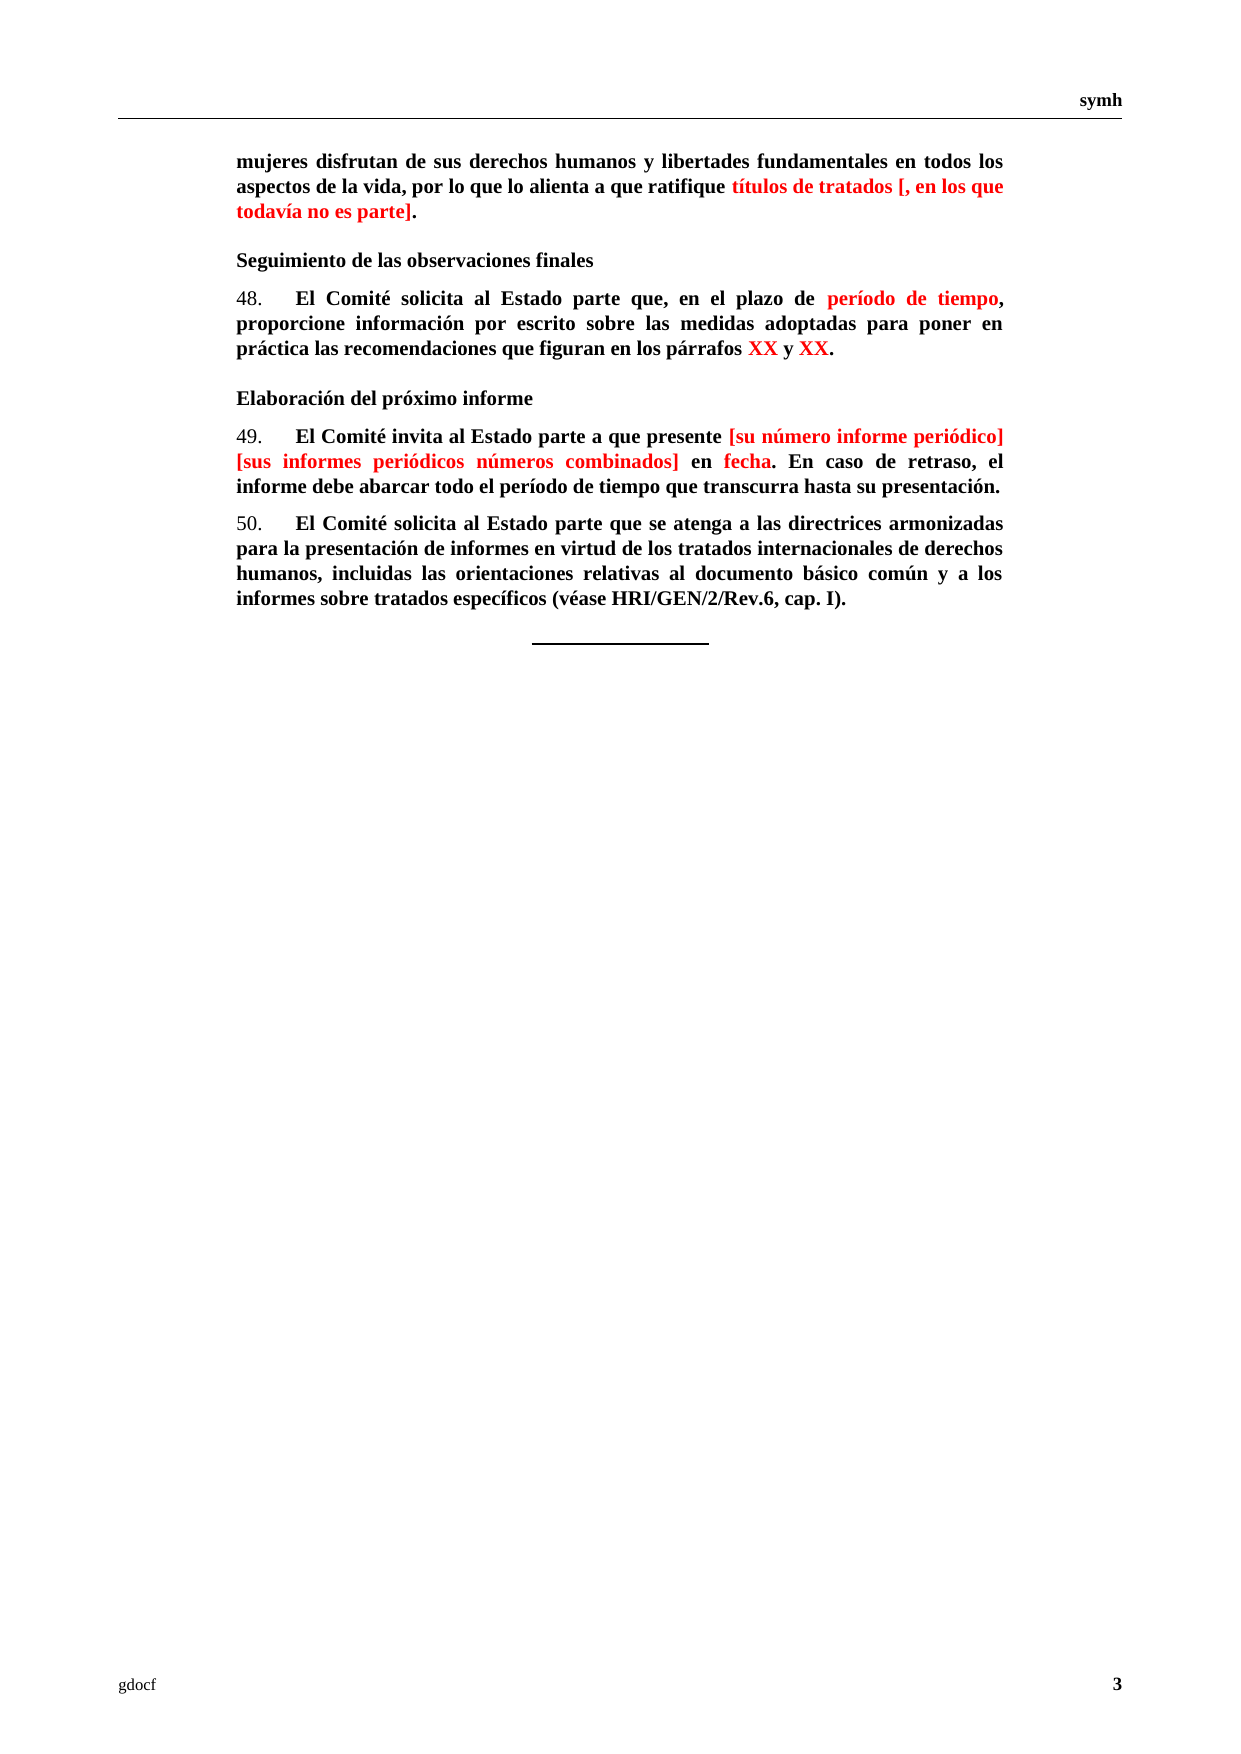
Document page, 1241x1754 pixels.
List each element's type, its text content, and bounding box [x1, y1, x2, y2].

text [236, 148, 1004, 223]
text 50. El Comité solicita al Estado parte que se atenga a las directrices armonizadas para la presentación de informes en virtud de los tratados internacionales de derechos humanos, incluidas las orientaciones relativas al documento básico común y a los informes sobre tratados específicos (véase HRI/GEN/2/Rev.6, cap. I). [236, 510, 1004, 610]
text Elaboración del próximo informe [118, 385, 1004, 410]
text Seguimiento de las observaciones finales [118, 248, 1004, 273]
text 48. El Comité solicita al Estado parte que, en el plazo de período de tiempo, proporcione información por escrito sobre las medidas adoptadas para poner en práctica las recomendaciones que figuran en los párrafos XX y XX. [236, 285, 1004, 360]
text 49. El Comité invita al Estado parte a que presente [su número informe periódico] [sus informes periódicos números combinados] en fecha. En caso de retraso, el informe debe abarcar todo el período de tiempo que transcurra hasta su presentación. [236, 423, 1004, 498]
